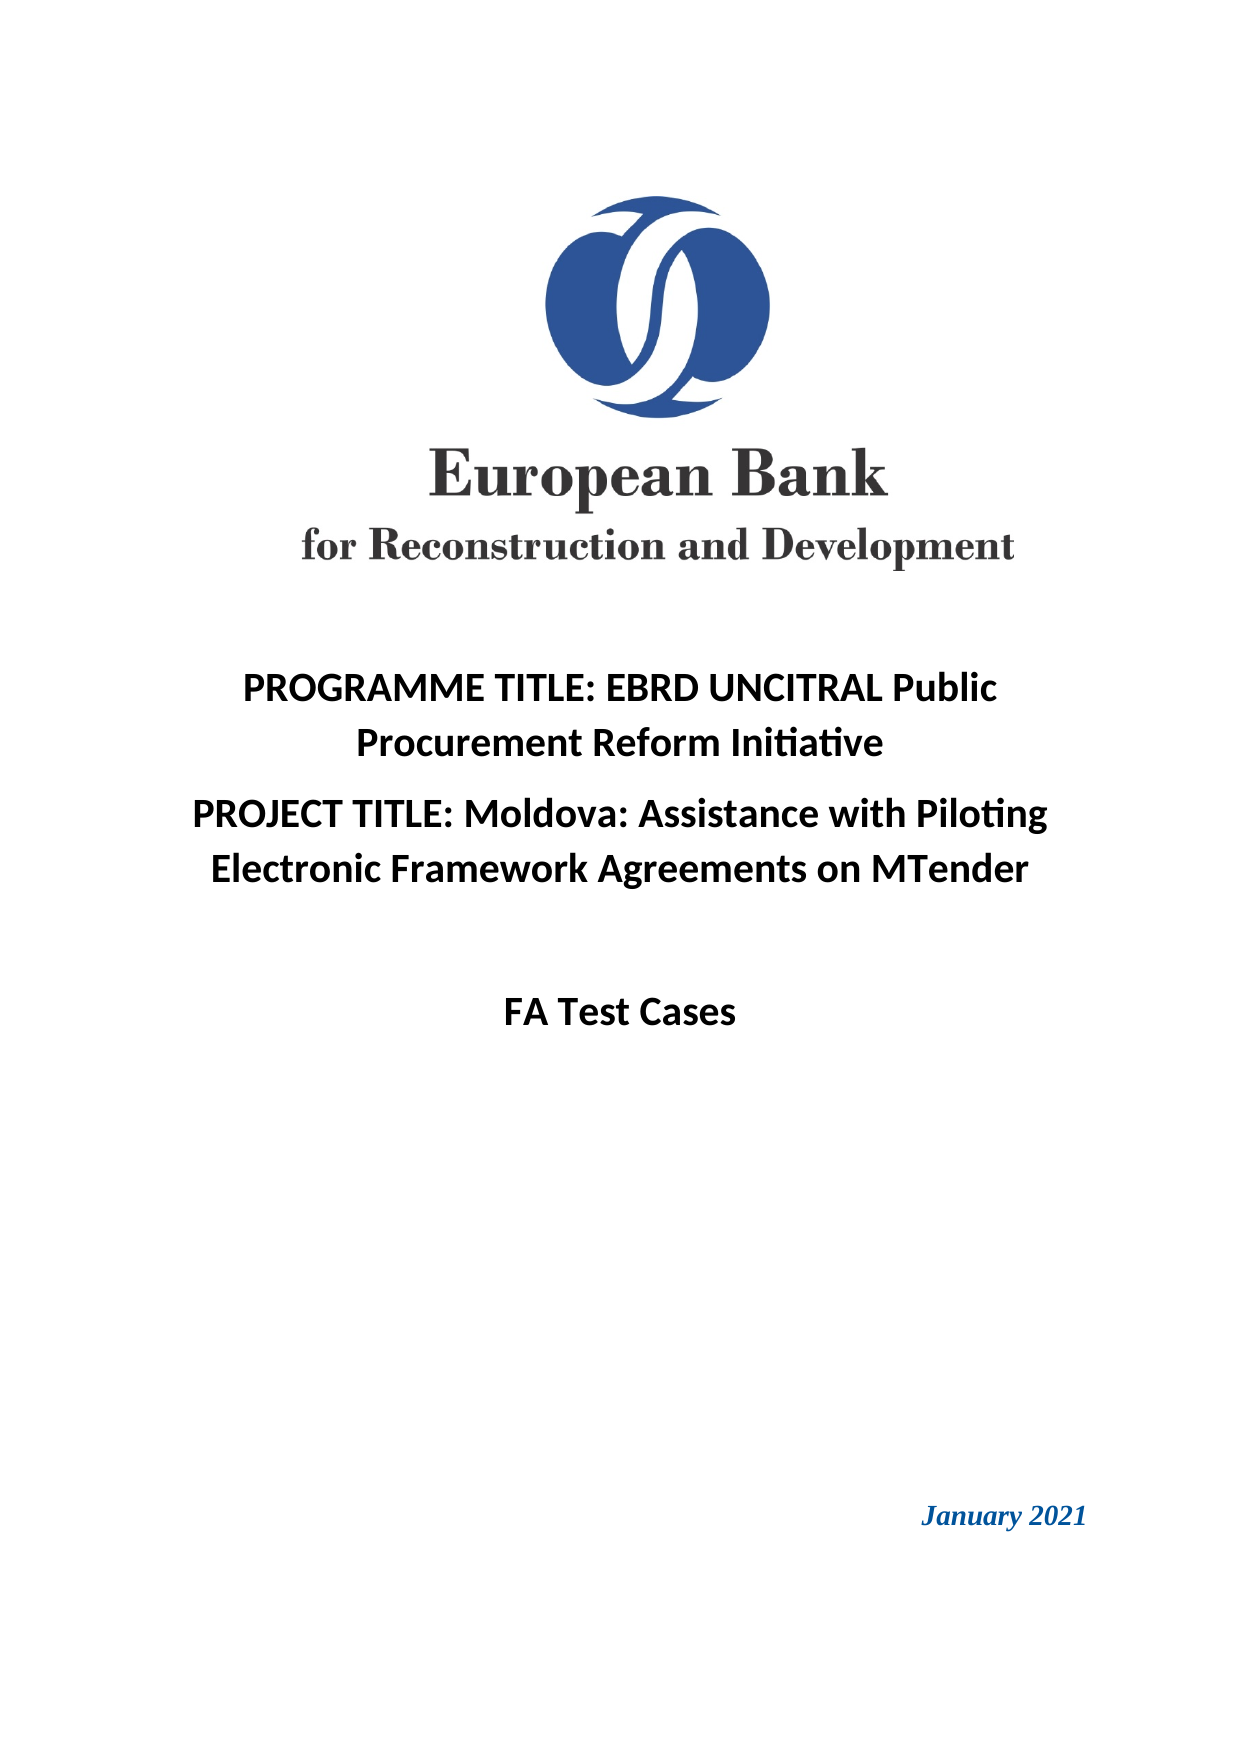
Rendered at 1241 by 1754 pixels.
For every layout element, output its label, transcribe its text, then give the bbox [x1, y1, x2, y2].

text FA Test Cases [150, 985, 1090, 1036]
text PROGRAMME TITLE: EBRD UNCITRAL Public Procurement Reform Initiative [150, 661, 1090, 767]
text January 2021 [150, 1498, 1090, 1532]
picture [301, 196, 1014, 571]
text PROJECT TITLE: Moldova: Assistance with Piloting Electronic Framework Agreements on MTender [150, 787, 1090, 893]
